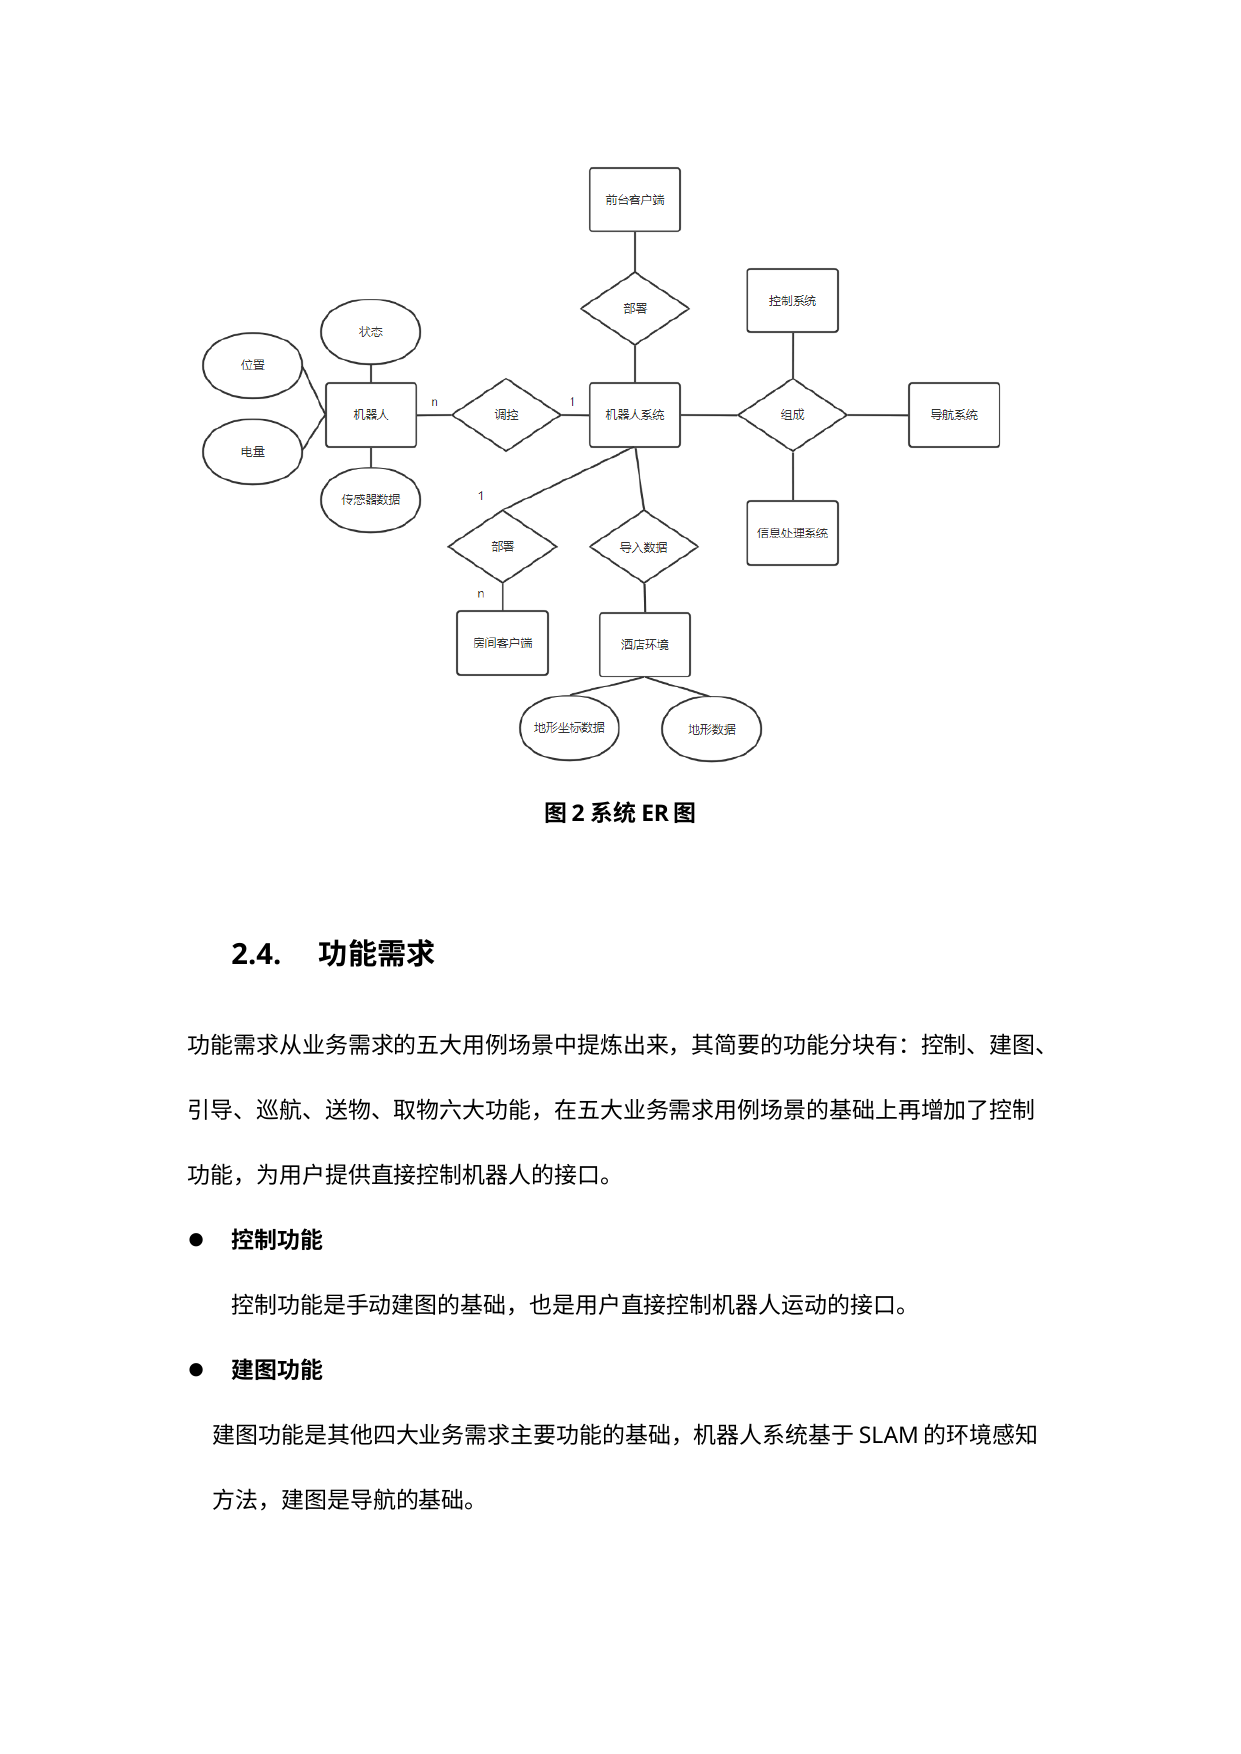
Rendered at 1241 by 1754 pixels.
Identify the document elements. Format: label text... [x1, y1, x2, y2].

list 功能需求 [231, 919, 1053, 984]
text 建图功能是其他四大业务需求主要功能的基础，机器人系统基于SLAM的环境感知方法，建图是导航的基础。 [212, 1402, 1053, 1532]
text 功能需求从业务需求的五大用例场景中提炼出来，其简要的功能分块有：控制、建图、引导、巡航、送物、取物六大功能，在五大业务需求用例场景的基础上再增加了控制功能，为用户提供直接控制机器人的接口。 [187, 1012, 1053, 1207]
text 控制功能是手动建图的基础，也是用户直接控制机器人运动的接口。 [187, 1272, 1053, 1337]
list 建图功能 [187, 1337, 1053, 1402]
text 图2 系统ER图 [187, 779, 1053, 844]
list 控制功能 [187, 1207, 1053, 1272]
picture [192, 162, 1048, 776]
